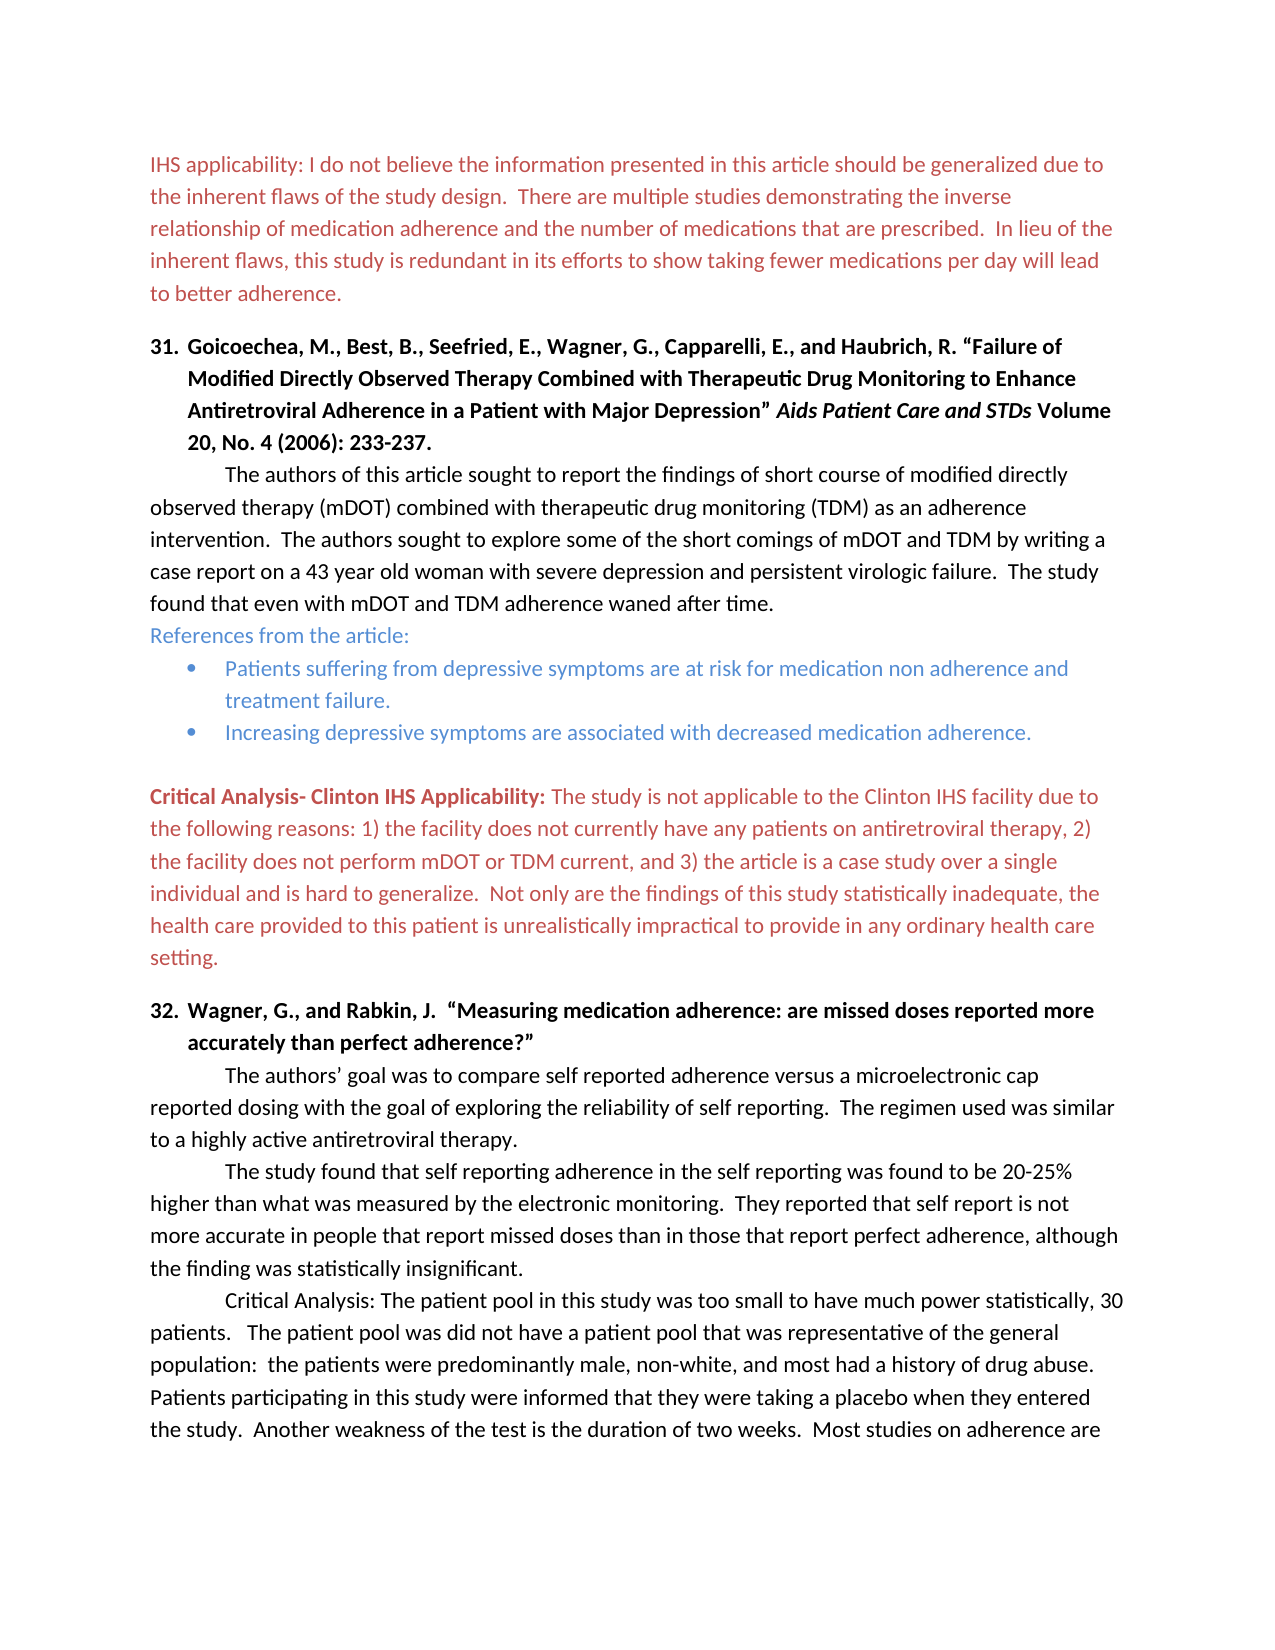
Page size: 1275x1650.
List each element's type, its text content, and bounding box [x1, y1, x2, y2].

text Critical Analysis- Clinton IHS Applicability: The study is not applicable to the Clinton IHS facility due to the following reasons: 1) the facility does not currently have any patients on antiretroviral therapy, 2) the facility does not perform mDOT or TDM current, and 3) the article is a case study over a single individual and is hard to generalize. Not only are the findings of this study statistically inadequate, the health care provided to this patient is unrealistically impractical to provide in any ordinary health care setting. [150, 782, 1125, 971]
list Patients suffering from depressive symptoms are at risk for medication non adherence and treatment failure. [187, 654, 1125, 714]
list Goicoechea, M., Best, B., Seefried, E., Wagner, G., Capparelli, E., and Haubrich, R. “Failure of Modified Directly Observed Therapy Combined with Therapeutic Drug Monitoring to Enhance Antiretroviral Adherence in a Patient with Major Depression” Aids Patient Care and STDs Volume 20, No. 4 (2006): 233-237. [150, 332, 1125, 456]
list Increasing depressive symptoms are associated with decreased medication adherence. [187, 718, 1125, 746]
list Wagner, G., and Rabkin, J. “Measuring medication adherence: are missed doses reported more accurately than perfect adherence?” [150, 996, 1125, 1057]
text References from the article: [150, 621, 1125, 649]
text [150, 1286, 1125, 1443]
text The authors’ goal was to compare self reported adherence versus a microelectronic cap reported dosing with the goal of exploring the reliability of self reporting. The regimen used was similar to a highly active antiretroviral therapy. [150, 1061, 1125, 1153]
text The authors of this article sought to report the findings of short course of modified directly observed therapy (mDOT) combined with therapeutic drug monitoring (TDM) as an adherence intervention. The authors sought to explore some of the short comings of mDOT and TDM by writing a case report on a 43 year old woman with severe depression and persistent virologic failure. The study found that even with mDOT and TDM adherence waned after time. [150, 461, 1125, 617]
text The study found that self reporting adherence in the self reporting was found to be 20-25% higher than what was measured by the electronic monitoring. They reported that self report is not more accurate in people that report missed doses than in those that report perfect adherence, although the finding was statistically insignificant. [150, 1157, 1125, 1282]
text IHS applicability: I do not believe the information presented in this article should be generalized due to the inherent flaws of the study design. There are multiple studies demonstrating the inverse relationship of medication adherence and the number of medications that are prescribed. In lieu of the inherent flaws, this study is redundant in its efforts to show taking fewer medications per day will lead to better adherence. [150, 150, 1125, 307]
